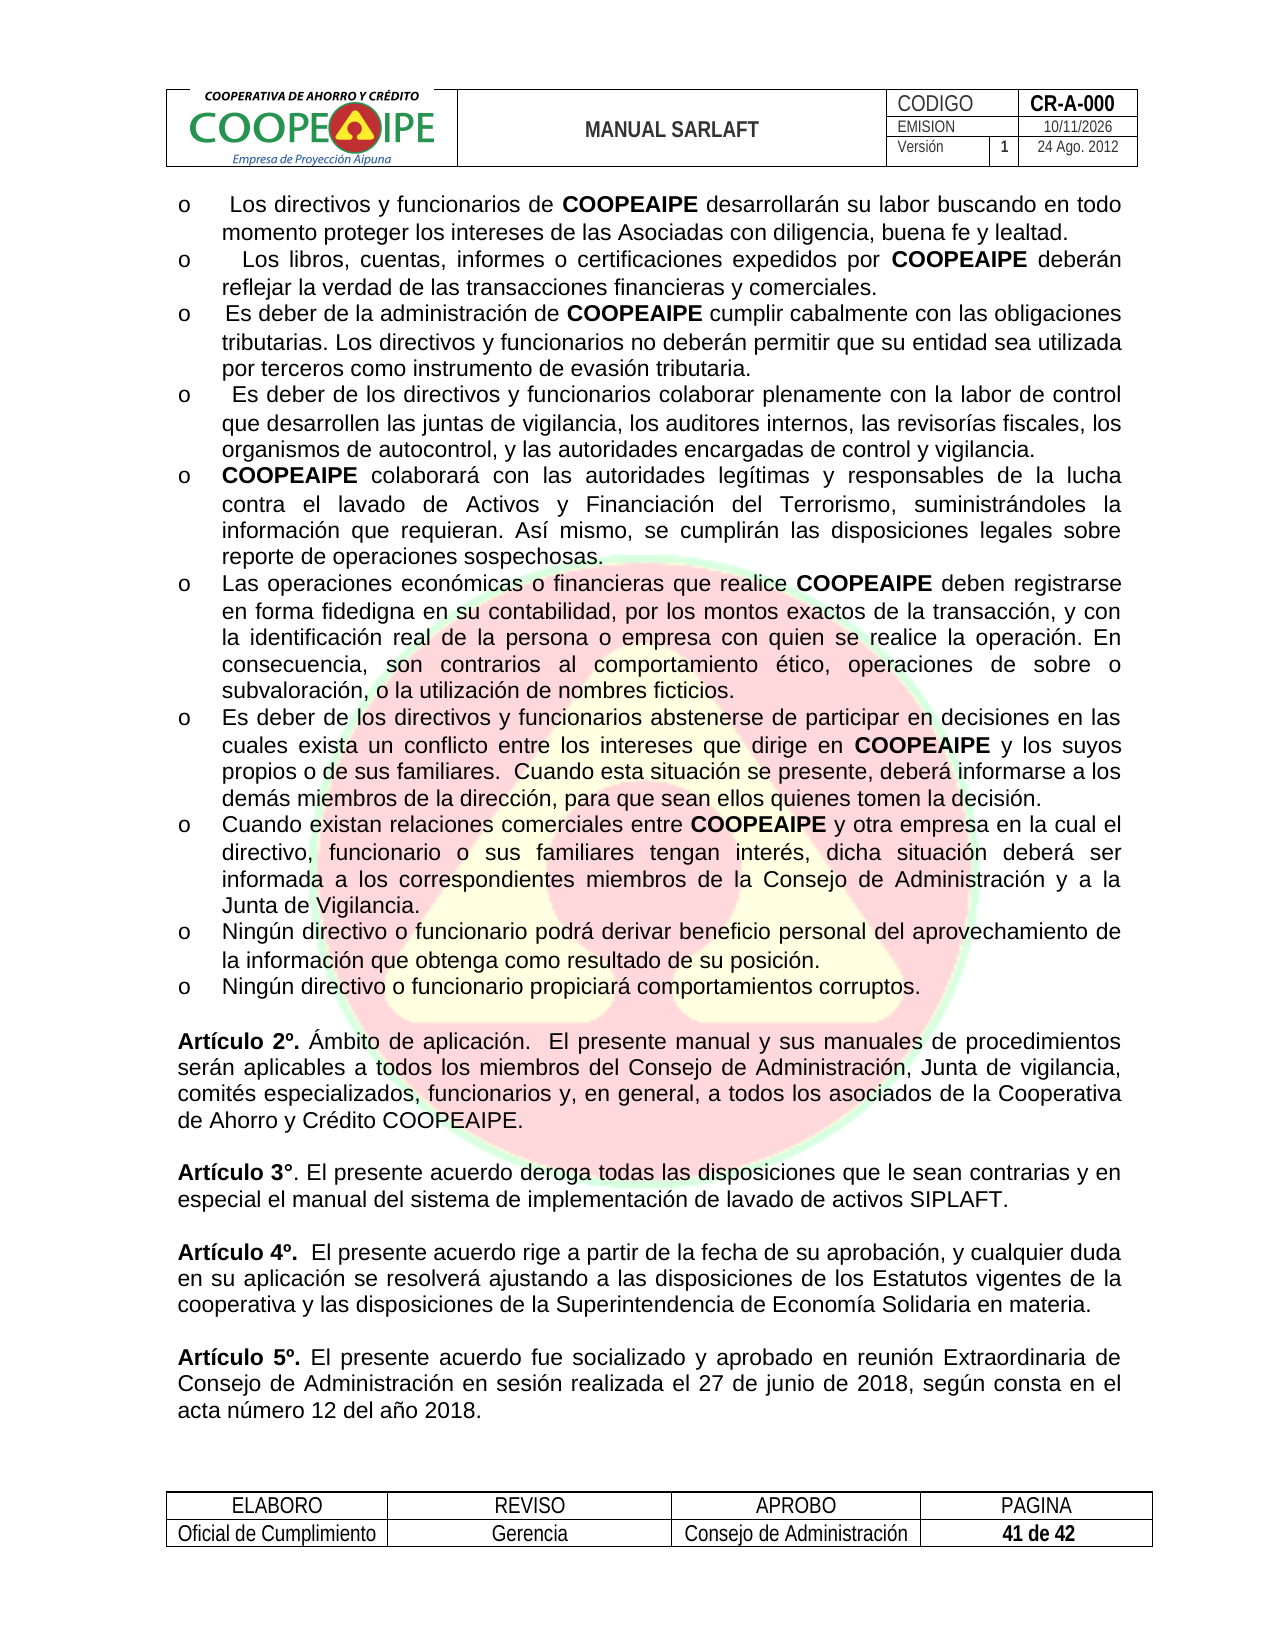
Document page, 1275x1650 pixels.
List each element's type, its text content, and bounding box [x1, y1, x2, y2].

list COOPEAIPE colaborará con las autoridades legítimas y responsables de la lucha contra el lavado de Activos y Financiación del Terrorismo, suministrándoles la información que requieran. Así mismo, se cumplirán las disposiciones legales sobre reporte de operaciones sospechosas. [177, 462, 1122, 570]
list Es deber de los directivos y funcionarios colaborar plenamente con la labor de control que desarrollen las juntas de vigilancia, los auditores internos, las revisorías fiscales, los organismos de autocontrol, y las autoridades encargadas de control y vigilancia. [177, 381, 1122, 462]
list Los directivos y funcionarios de COOPEAIPE desarrollarán su labor buscando en todo momento proteger los intereses de las Asociadas con diligencia, buena fe y lealtad. [177, 191, 1122, 246]
list Ningún directivo o funcionario propiciará comportamientos corruptos. [177, 973, 1122, 1001]
text Artículo 2º. Ámbito de aplicación. El presente manual y sus manuales de procedimientos serán aplicables a todos los miembros del Consejo de Administración, Junta de vigilancia, comités especializados, funcionarios y, en general, a todos los asociados de la Cooperativa de Ahorro y Crédito COOPEAIPE. [177, 1028, 1122, 1133]
list Es deber de los directivos y funcionarios abstenerse de participar en decisiones en las cuales exista un conflicto entre los intereses que dirige en COOPEAIPE y los suyos propios o de sus familiares. Cuando esta situación se presente, deberá informarse a los demás miembros de la dirección, para que sean ellos quienes tomen la decisión. [177, 703, 1122, 811]
list Artículo 5º. El presente acuerdo fue socializado y aprobado en reunión Extraordinaria de Consejo de Administración en sesión realizada el 27 de junio de 2018, según consta en el acta número 12 del año 2018. [177, 1344, 1122, 1423]
list Ningún directivo o funcionario podrá derivar beneficio personal del aprovechamiento de la información que obtenga como resultado de su posición. [177, 918, 1122, 973]
list Las operaciones económicas o financieras que realice COOPEAIPE deben registrarse en forma fidedigna en su contabilidad, por los montos exactos de la transacción, y con la identificación real de la persona o empresa con quien se realice la operación. En consecuencia, son contrarios al comportamiento ético, operaciones de sobre o subvaloración, o la utilización de nombres ficticios. [177, 570, 1122, 703]
list Cuando existan relaciones comerciales entre COOPEAIPE y otra empresa en la cual el directivo, funcionario o sus familiares tengan interés, dicha situación deberá ser informada a los correspondientes miembros de la Consejo de Administración y a la Junta de Vigilancia. [177, 811, 1122, 918]
list Los libros, cuentas, informes o certificaciones expedidos por COOPEAIPE deberán reflejar la verdad de las transacciones financieras y comerciales. [177, 246, 1122, 300]
list Artículo 3°. El presente acuerdo deroga todas las disposiciones que le sean contrarias y en especial el manual del sistema de implementación de lavado de activos SIPLAFT. [177, 1159, 1122, 1212]
picture [190, 89, 434, 166]
list Es deber de la administración de COOPEAIPE cumplir cabalmente con las obligaciones tributarias. Los directivos y funcionarios no deberán permitir que su entidad sea utilizada por terceros como instrumento de evasión tributaria. [177, 300, 1122, 381]
list Artículo 4º. El presente acuerdo rige a partir de la fecha de su aprobación, y cualquier duda en su aplicación se resolverá ajustando a las disposiciones de los Estatutos vigentes de la cooperativa y las disposiciones de la Superintendencia de Economía Solidaria en materia. [177, 1238, 1122, 1317]
